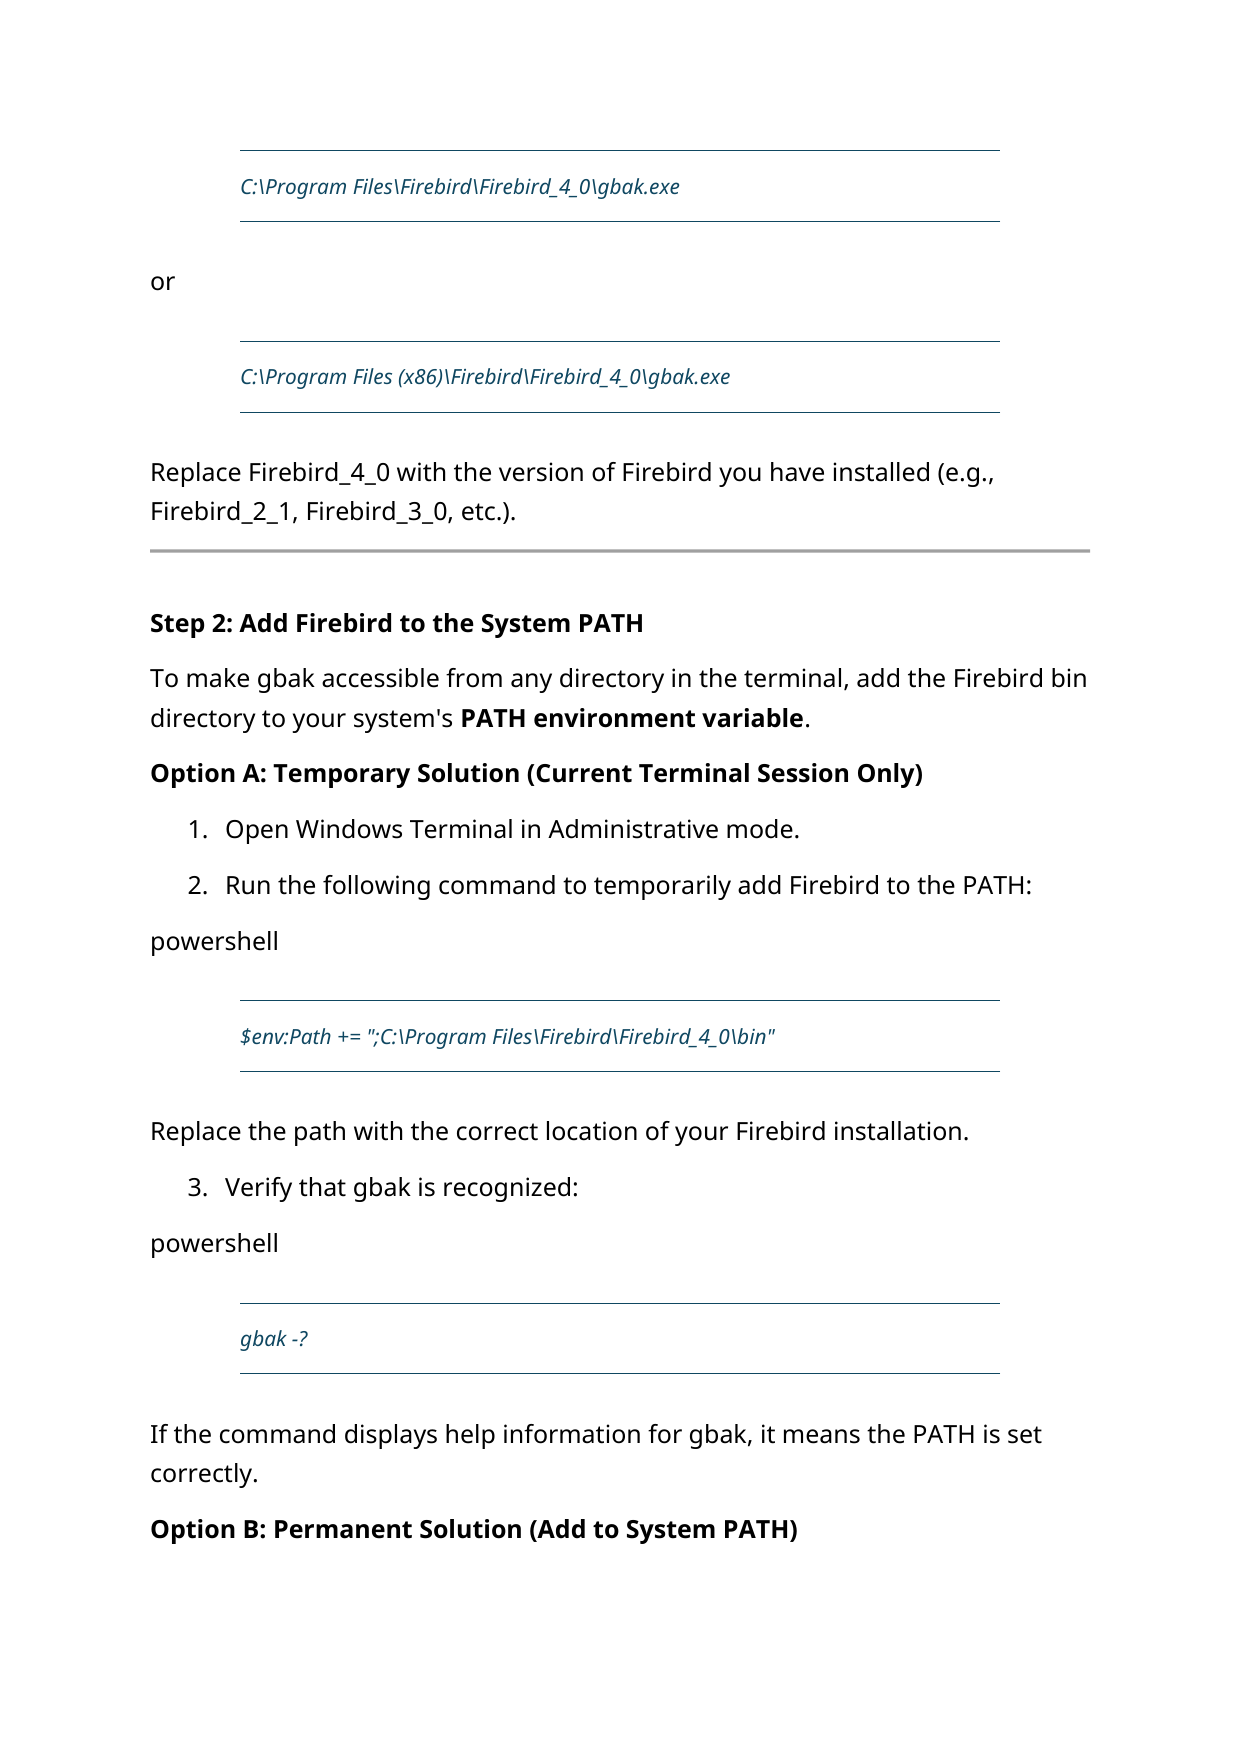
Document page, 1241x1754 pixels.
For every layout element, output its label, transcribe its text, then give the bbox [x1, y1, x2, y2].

text Option A: Temporary Solution (Current Terminal Session Only) [150, 756, 1090, 790]
list Run the following command to temporarily add Firebird to the PATH: [187, 868, 1090, 902]
text powershell [150, 1226, 1090, 1260]
list Verify that gbak is recognized: [187, 1170, 1090, 1204]
text gbak -? [240, 1304, 1000, 1373]
text Option B: Permanent Solution (Add to System PATH) [150, 1511, 1090, 1545]
text C:\Program Files (x86)\Firebird\Firebird_4_0\gbak.exe [240, 342, 1000, 412]
text If the command displays help information for gbak, it means the PATH is set correctly. [150, 1416, 1090, 1489]
text $env:Path += ";C:\Program Files\Firebird\Firebird_4_0\bin" [240, 1001, 1000, 1071]
text Replace the path with the correct location of your Firebird installation. [150, 1114, 1090, 1148]
text Step 2: Add Firebird to the System PATH [150, 605, 1090, 639]
text powershell [150, 923, 1090, 958]
text To make gbak accessible from any directory in the terminal, add the Firebird bin directory to your system's PATH environment variable. [150, 661, 1090, 734]
text Replace Firebird_4_0 with the version of Firebird you have installed (e.g., Firebird_2_1, Firebird_3_0, etc.). [150, 454, 1090, 528]
text or [150, 264, 1090, 298]
list Open Windows Terminal in Administrative mode. [187, 812, 1090, 846]
text C:\Program Files\Firebird\Firebird_4_0\gbak.exe [240, 151, 1000, 221]
